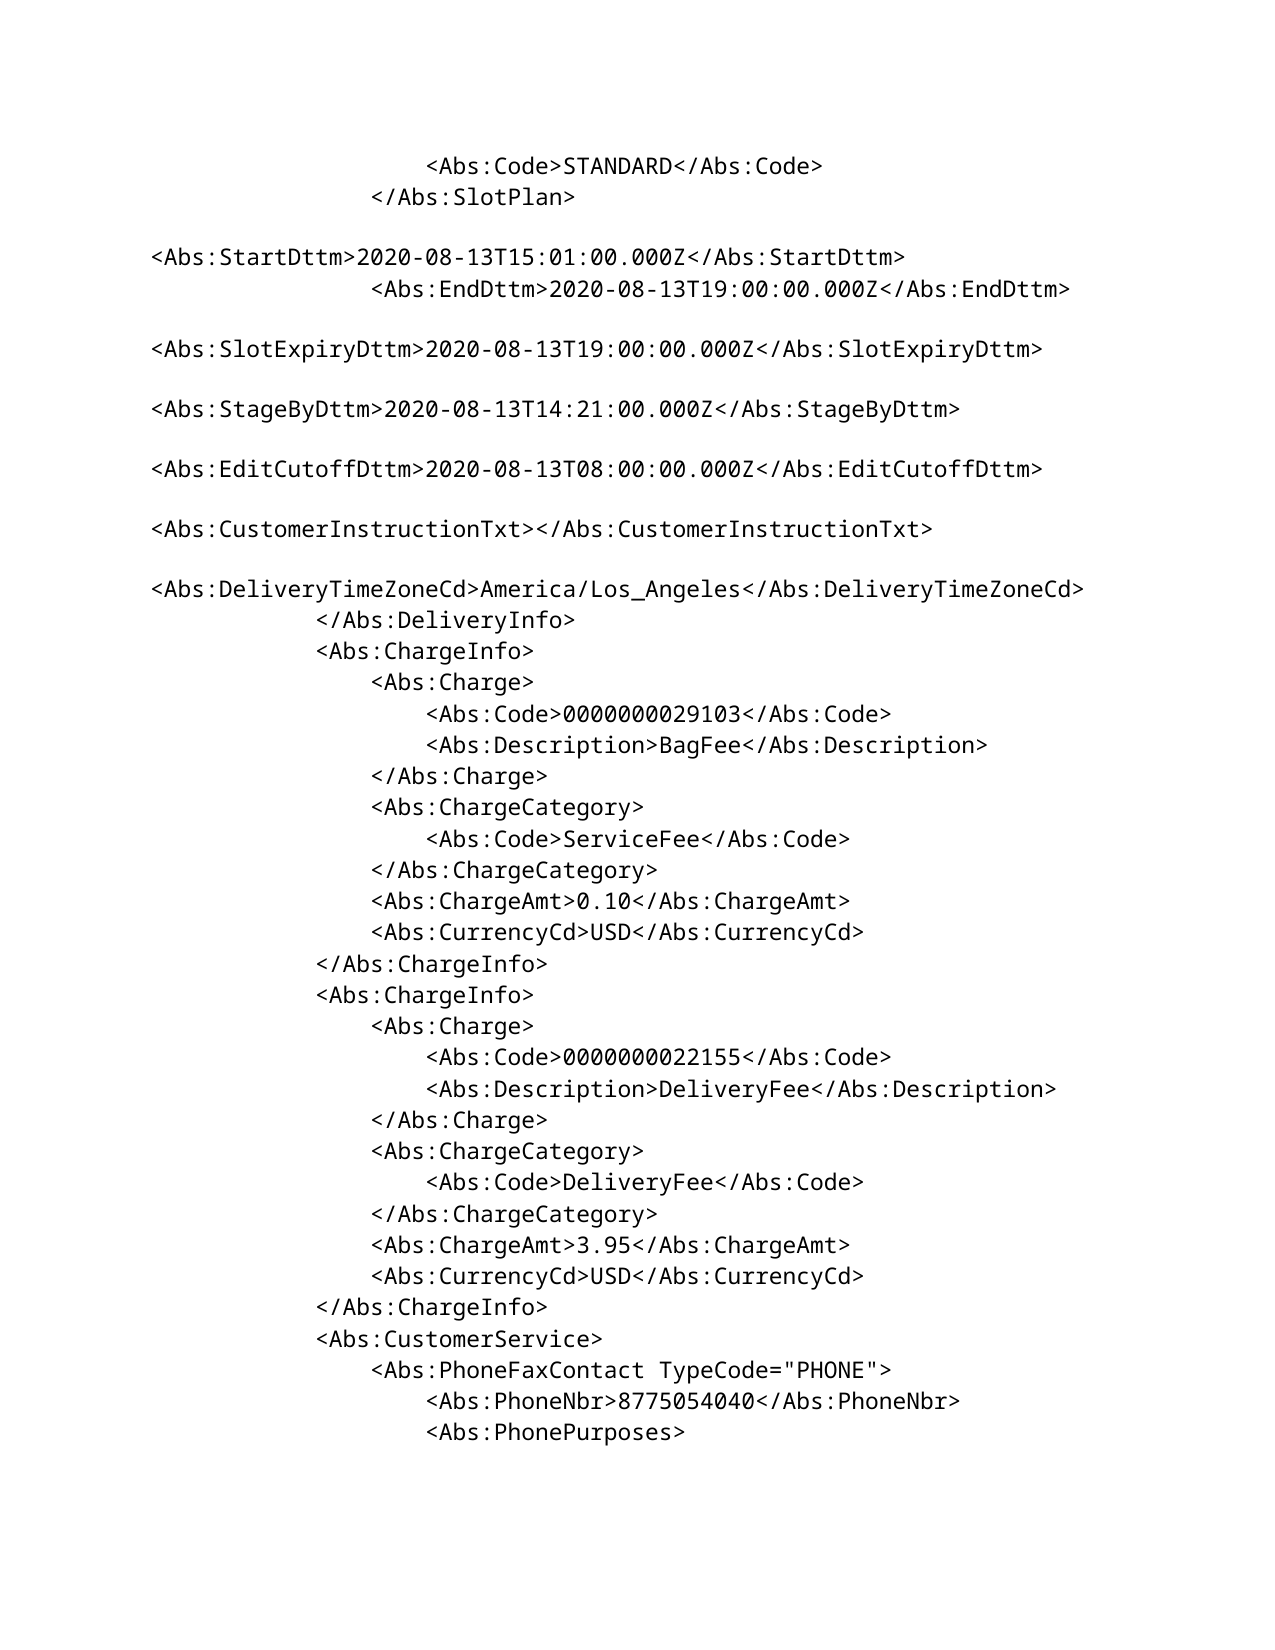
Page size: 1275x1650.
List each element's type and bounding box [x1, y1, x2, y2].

text [150, 150, 1125, 1476]
